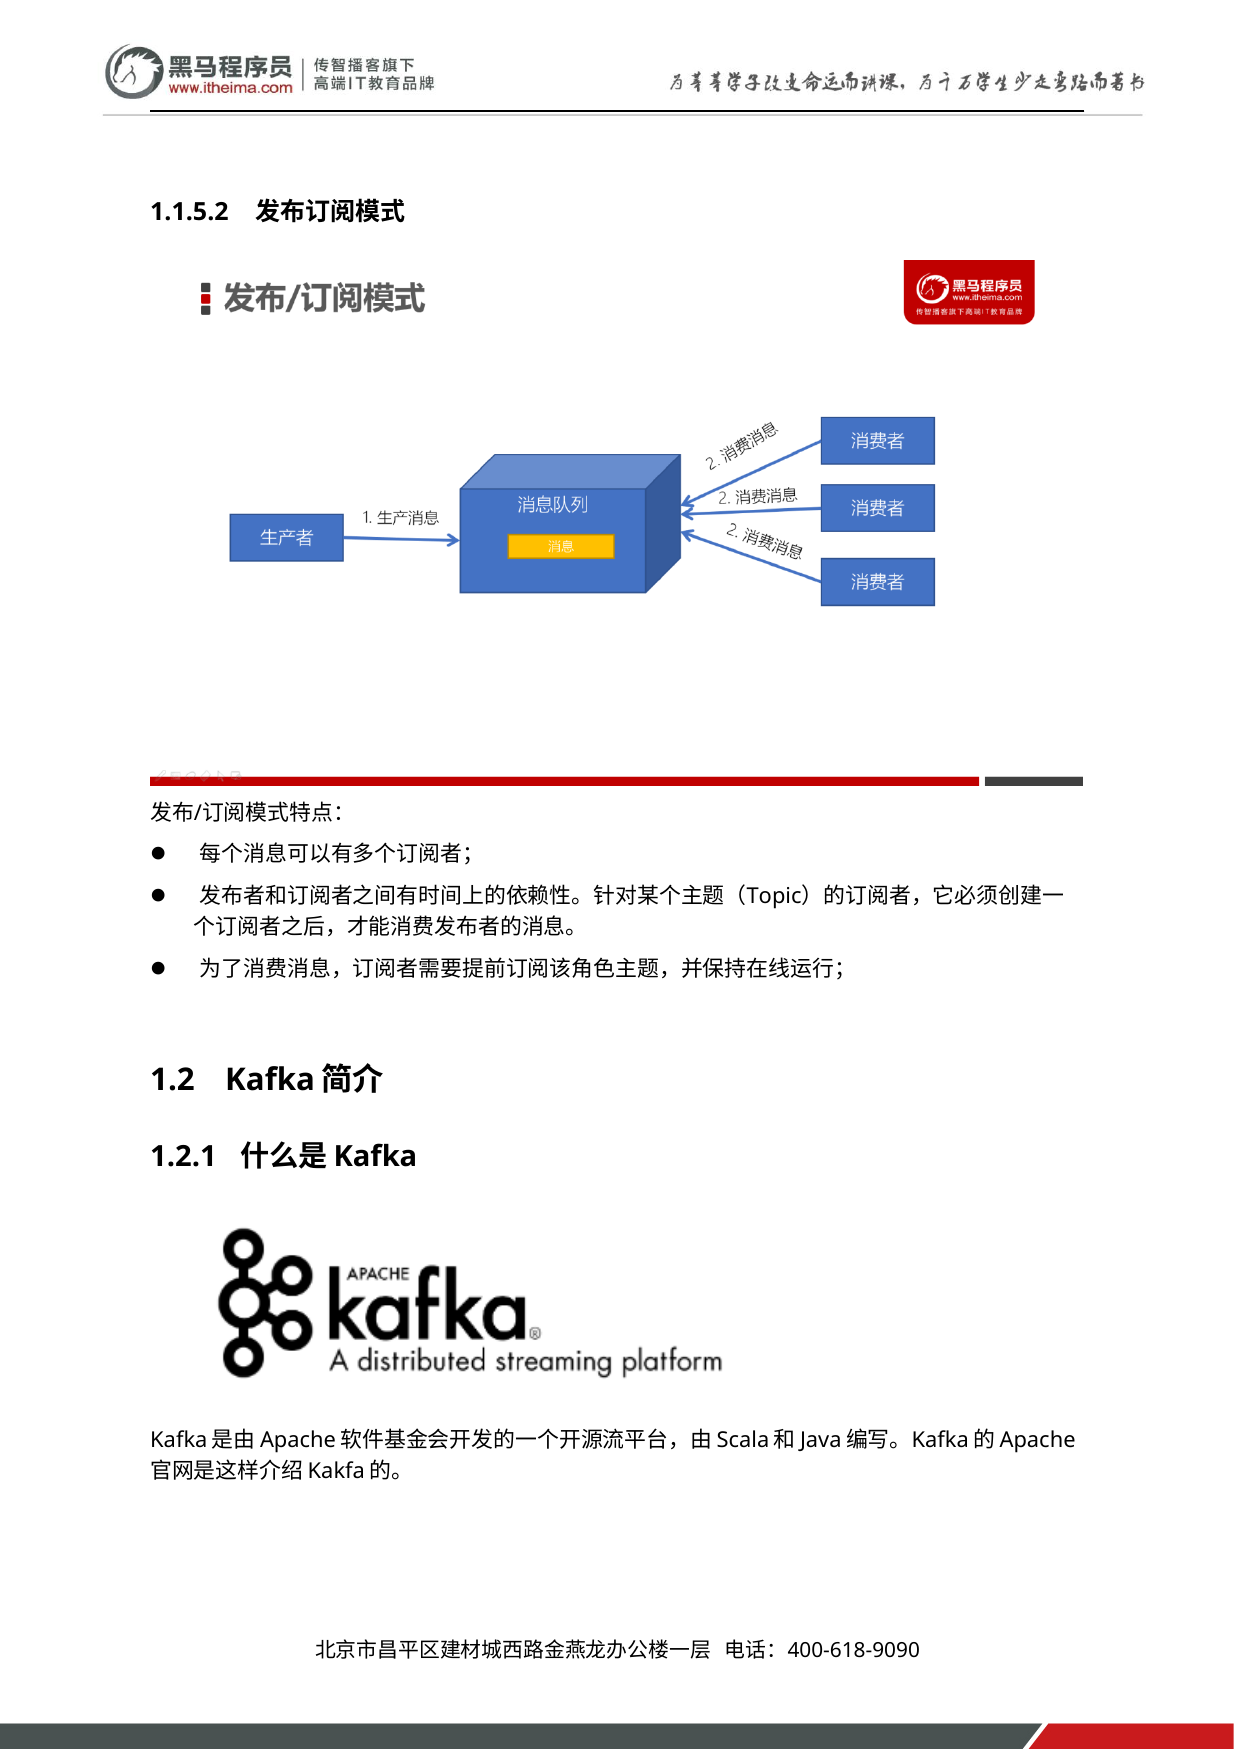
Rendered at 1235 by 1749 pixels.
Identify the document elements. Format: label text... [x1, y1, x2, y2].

text 发布/订阅模式特点： [150, 795, 1084, 827]
list 每个消息可以有多个订阅者； [150, 836, 1084, 868]
picture [150, 260, 1083, 786]
list 为了消费消息，订阅者需要提前订阅该角色主题，并保持在线运行； [150, 951, 1084, 982]
subtitle 发布订阅模式 [150, 192, 1084, 228]
picture [0, 0, 1235, 123]
subtitle Kafka简介 [150, 1054, 1084, 1100]
list 发布者和订阅者之间有时间上的依赖性。针对某个主题（Topic）的订阅者，它必须创建一个订阅者之后，才能消费发布者的消息。 [150, 878, 1084, 941]
picture [150, 1207, 780, 1412]
subtitle 什么是Kafka [150, 1132, 1084, 1175]
picture [0, 1664, 1234, 1749]
text Kafka是由Apache软件基金会开发的一个开源流平台，由Scala和Java编写。Kafka的Apache官网是这样介绍Kakfa的。 [150, 1422, 1084, 1485]
